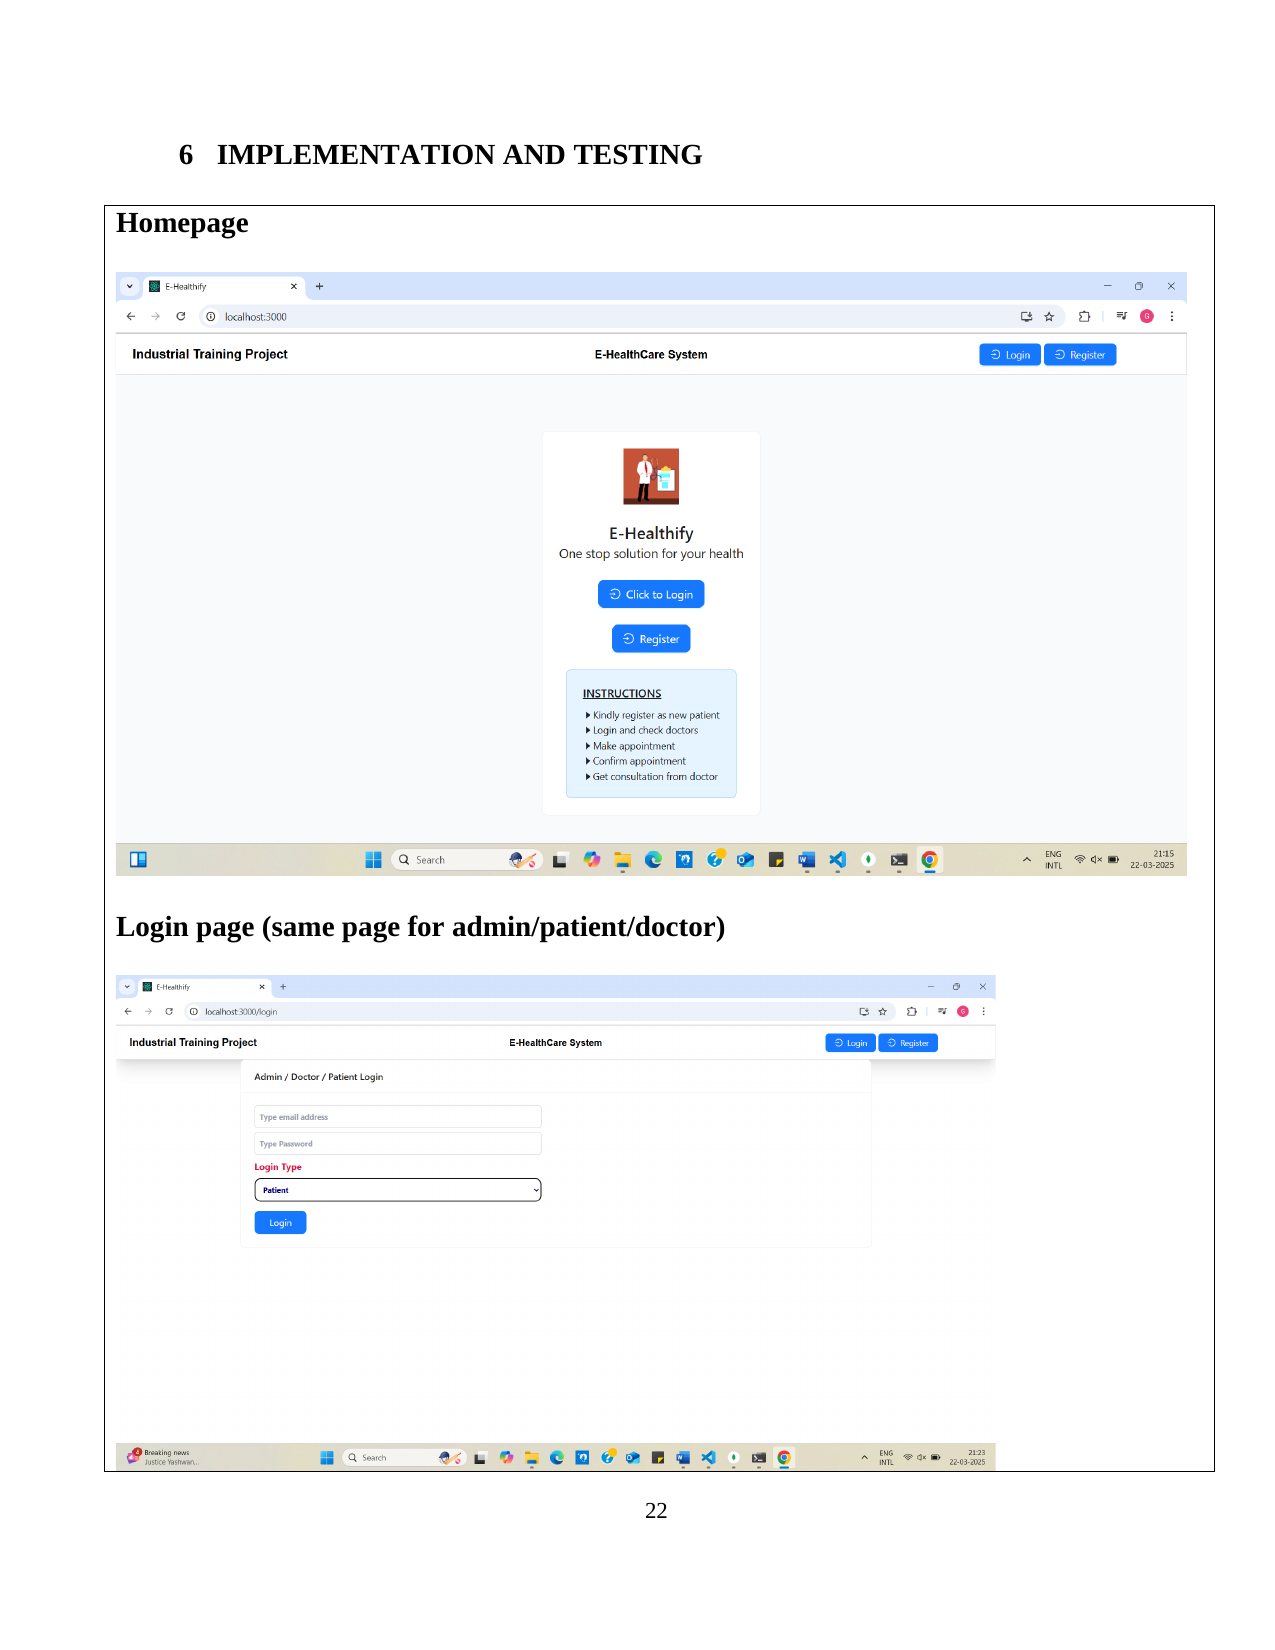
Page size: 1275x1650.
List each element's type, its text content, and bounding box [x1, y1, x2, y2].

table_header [105, 206, 1214, 1471]
picture [115, 975, 996, 1471]
subtitle IMPLEMENTATION AND TESTING [178, 137, 1237, 171]
picture [115, 272, 1187, 876]
